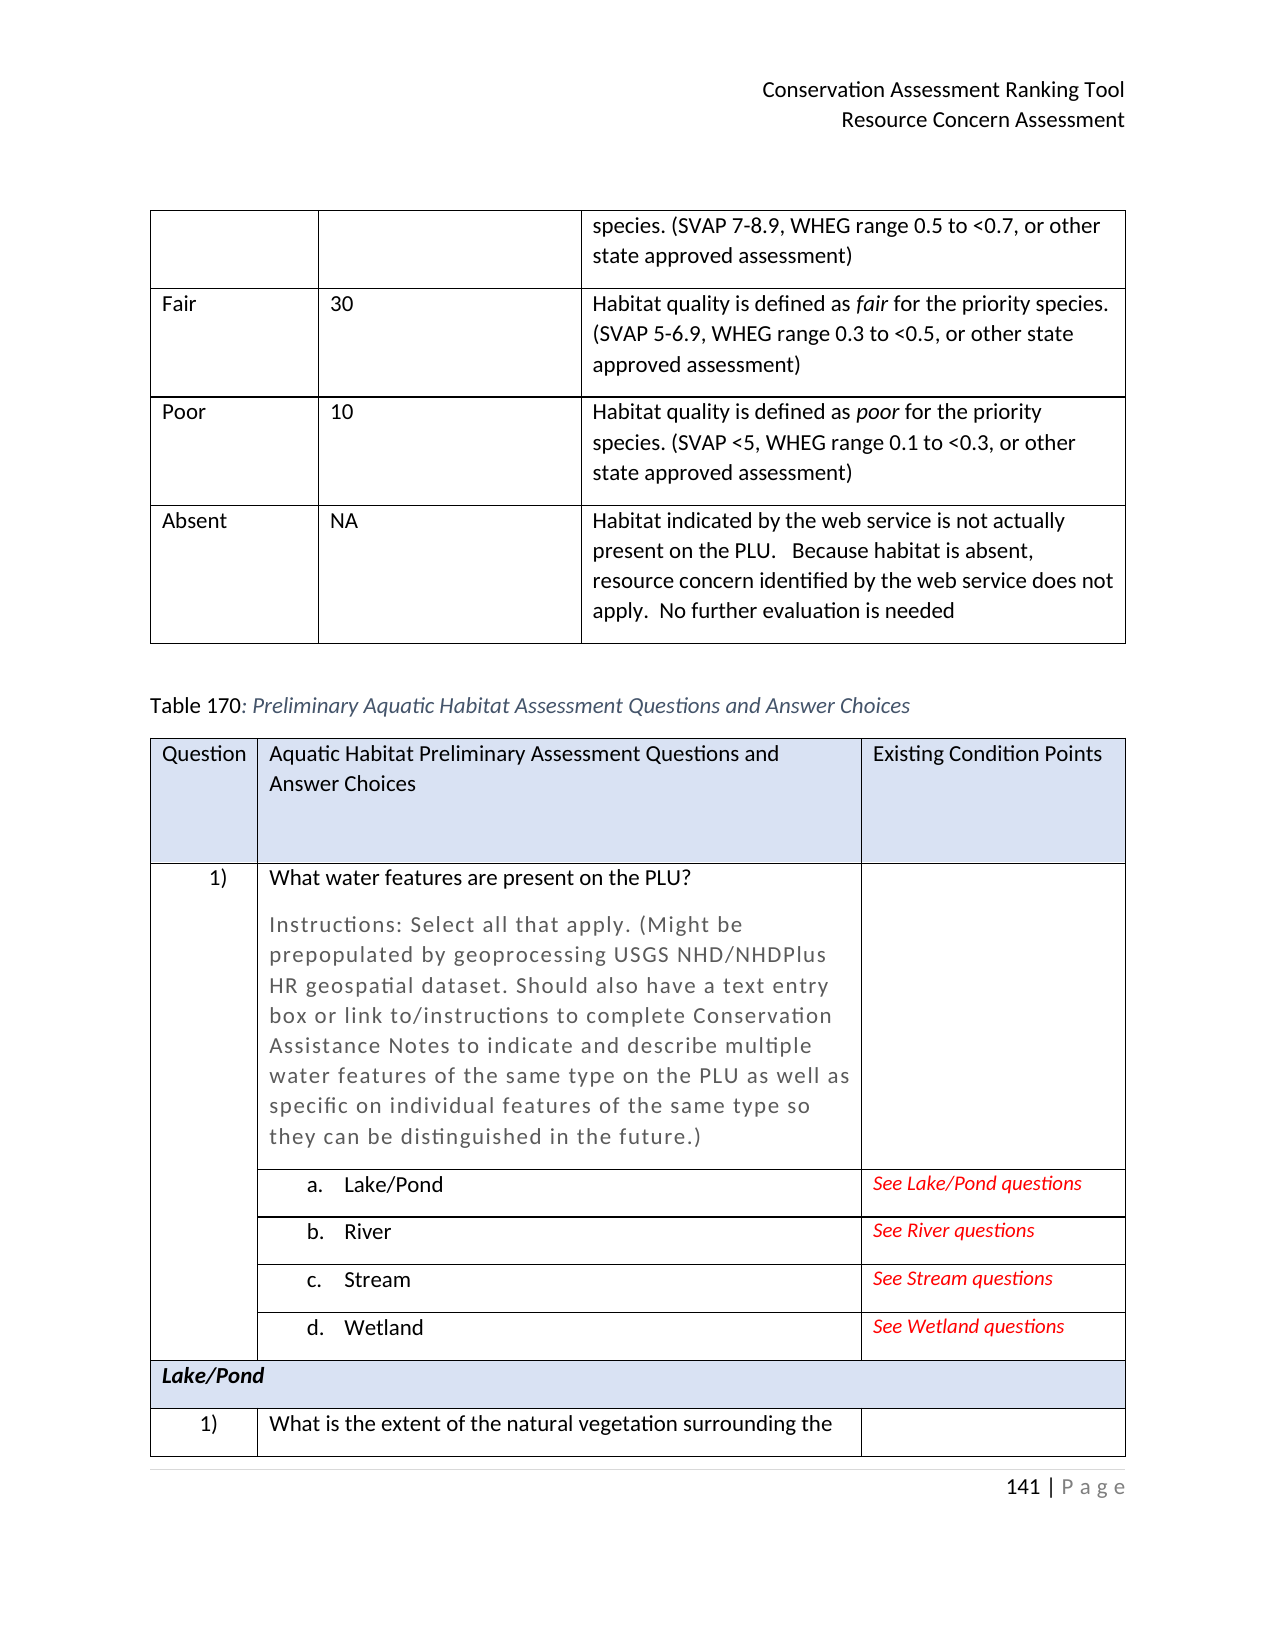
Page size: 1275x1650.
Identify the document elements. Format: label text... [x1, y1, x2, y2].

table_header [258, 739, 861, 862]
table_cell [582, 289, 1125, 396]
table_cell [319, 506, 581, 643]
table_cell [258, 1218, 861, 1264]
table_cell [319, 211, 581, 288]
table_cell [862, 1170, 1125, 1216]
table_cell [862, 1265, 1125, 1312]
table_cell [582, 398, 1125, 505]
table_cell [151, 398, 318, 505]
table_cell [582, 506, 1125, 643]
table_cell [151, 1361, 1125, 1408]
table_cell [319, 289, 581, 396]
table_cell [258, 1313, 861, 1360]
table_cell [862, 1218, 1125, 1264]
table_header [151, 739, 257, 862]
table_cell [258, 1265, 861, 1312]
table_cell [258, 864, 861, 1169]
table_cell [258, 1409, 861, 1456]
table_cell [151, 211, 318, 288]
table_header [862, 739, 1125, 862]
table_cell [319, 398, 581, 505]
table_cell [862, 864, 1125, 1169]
text Table 170: Preliminary Aquatic Habitat Assessment Questions and Answer Choices [150, 691, 1125, 719]
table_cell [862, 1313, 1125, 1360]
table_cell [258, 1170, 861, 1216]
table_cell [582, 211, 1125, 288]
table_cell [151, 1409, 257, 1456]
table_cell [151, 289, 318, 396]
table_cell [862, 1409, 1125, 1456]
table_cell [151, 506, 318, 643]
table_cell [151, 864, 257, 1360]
